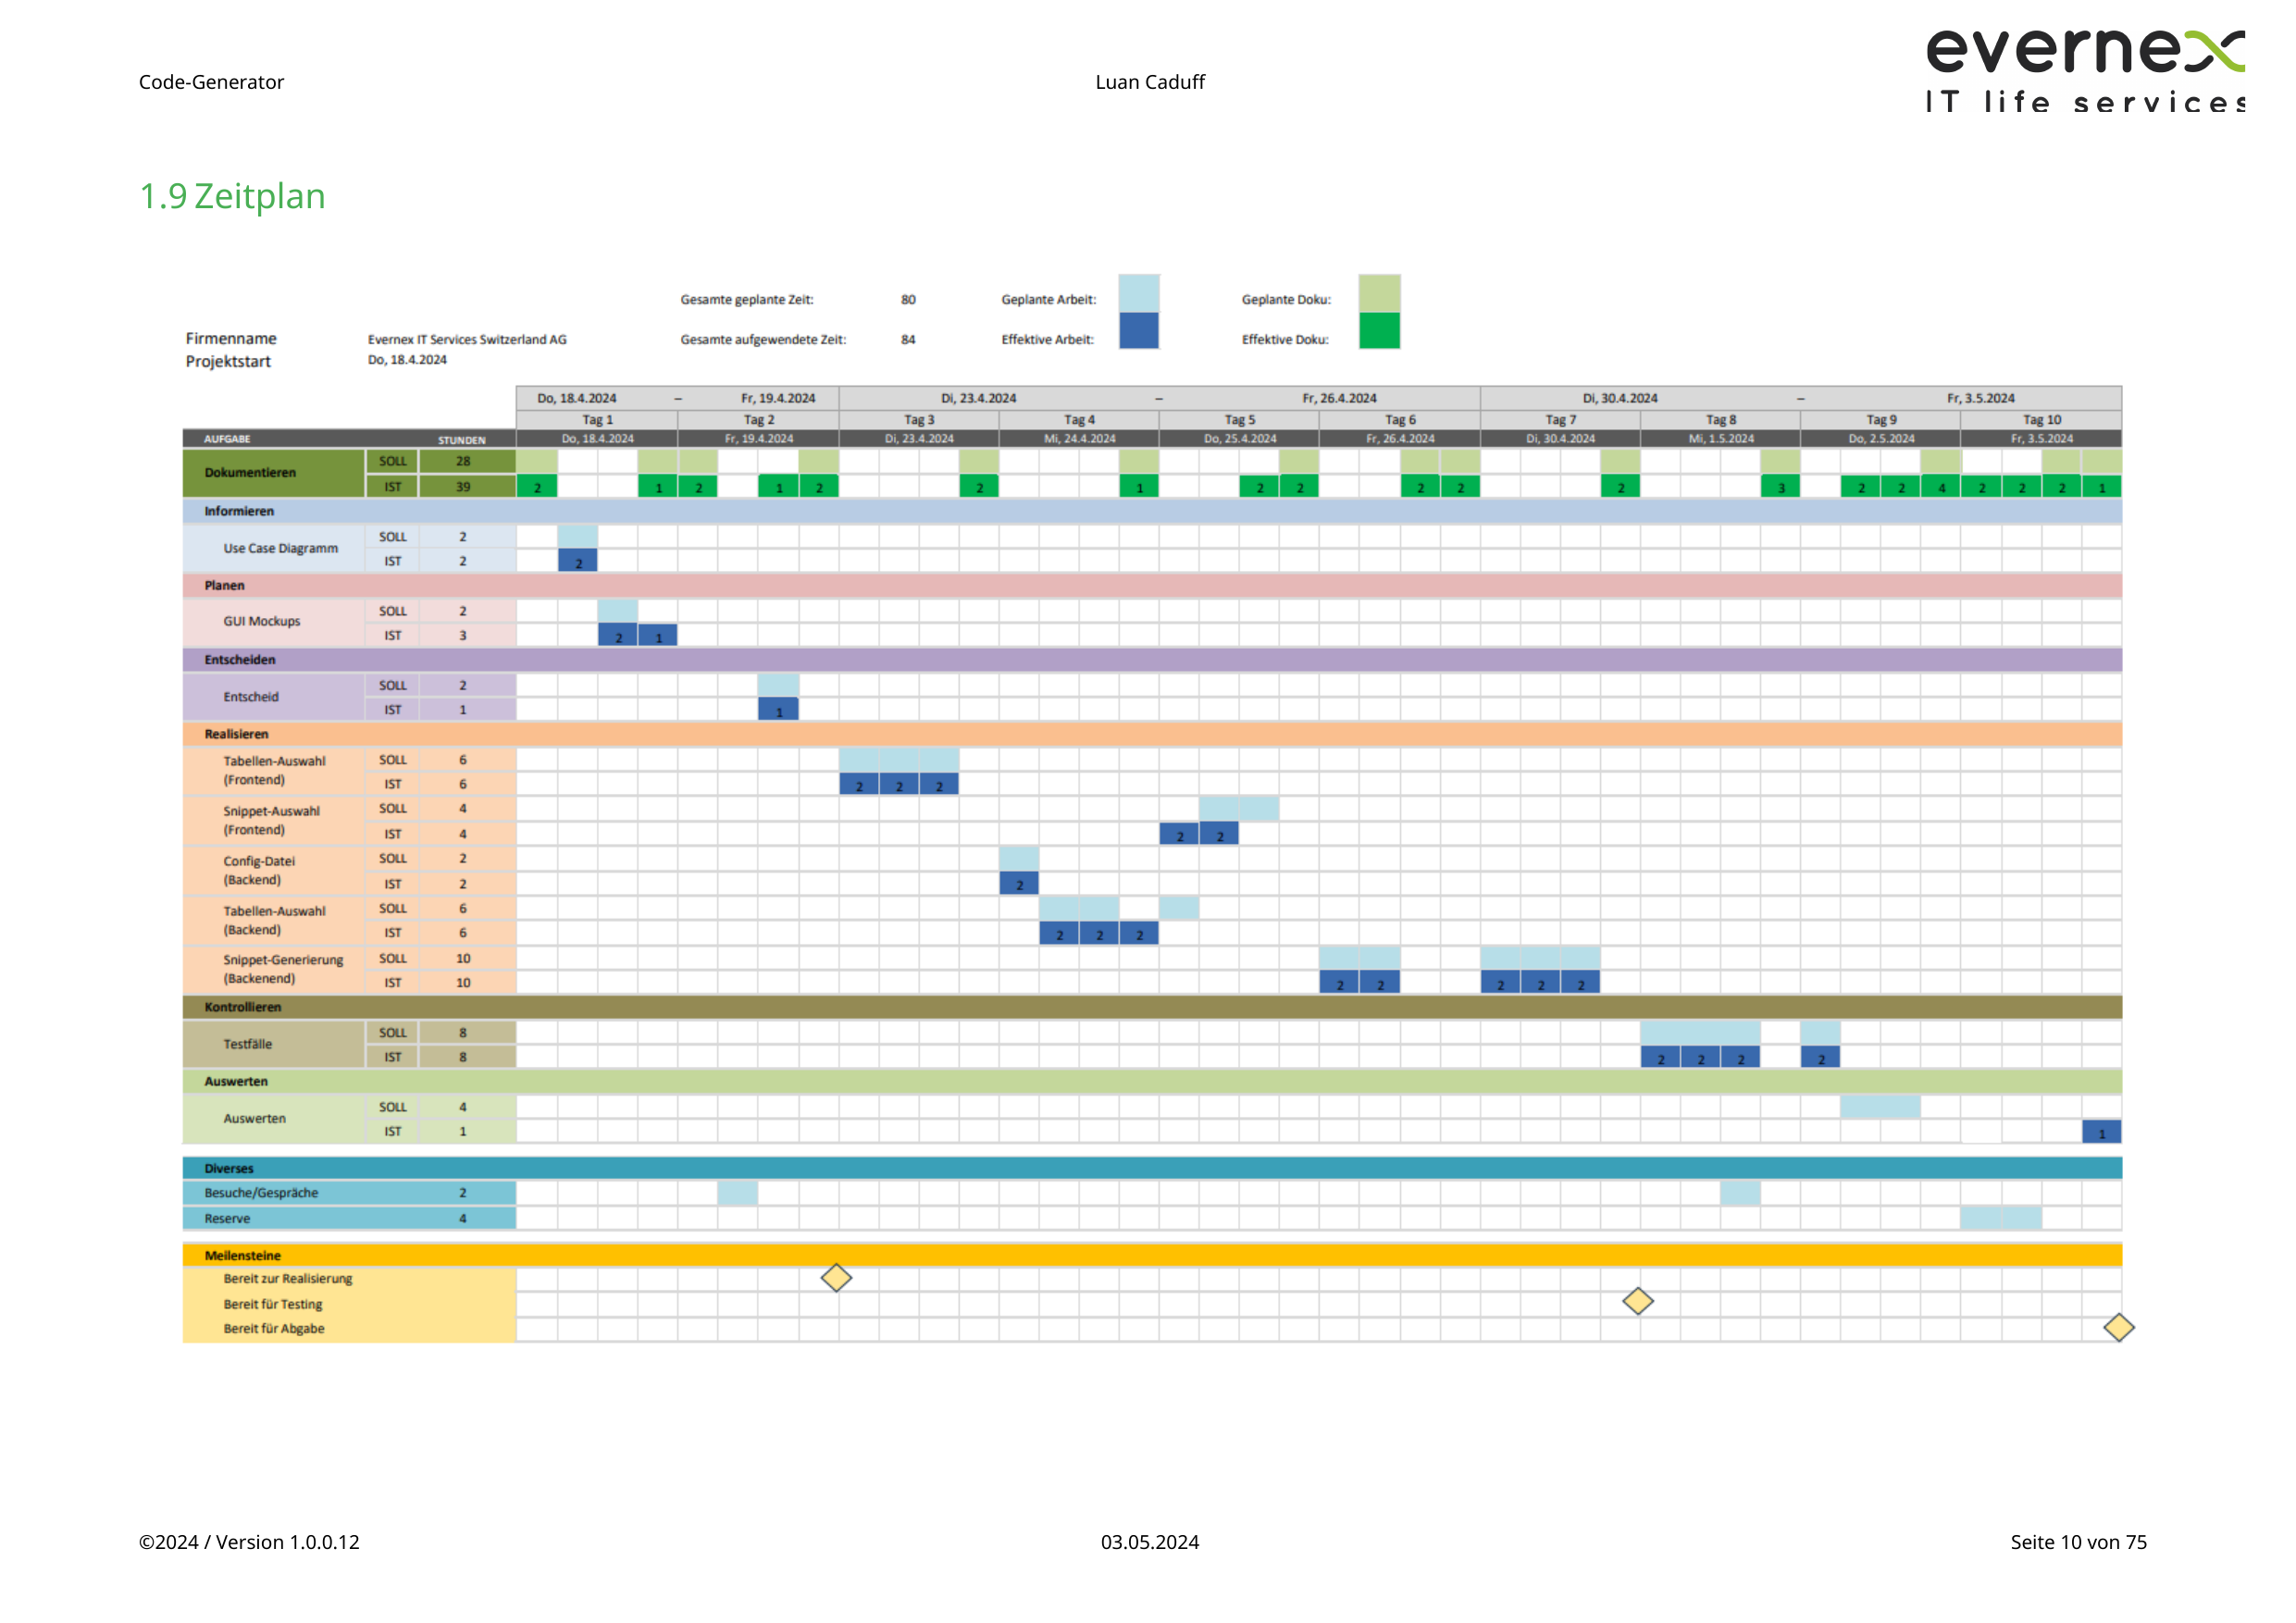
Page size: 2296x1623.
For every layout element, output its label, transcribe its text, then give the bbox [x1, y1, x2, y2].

picture [139, 247, 2157, 1386]
subtitle Zeitplan [139, 171, 2156, 218]
picture [1927, 31, 2246, 112]
